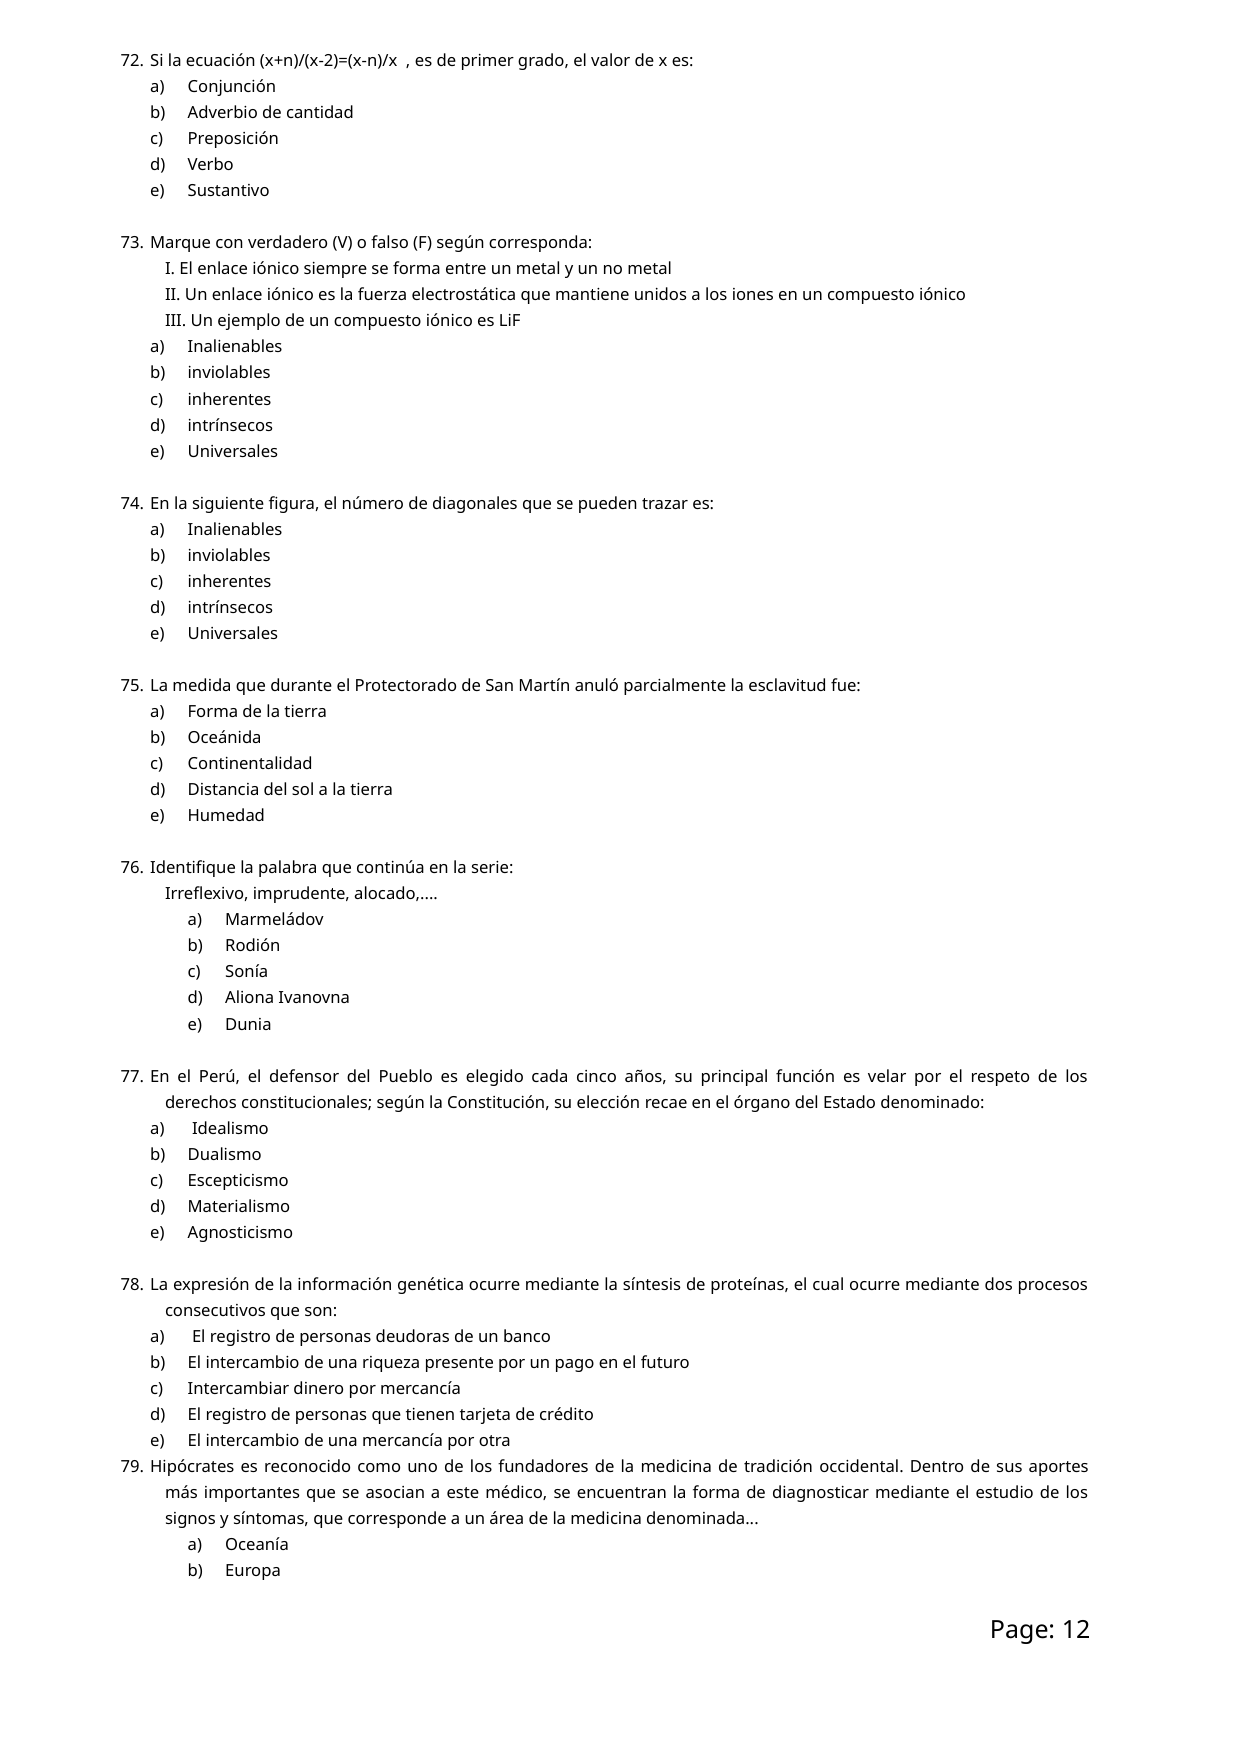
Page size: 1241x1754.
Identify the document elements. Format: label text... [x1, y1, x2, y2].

list Inalienables [150, 517, 1090, 540]
list inherentes [150, 569, 1090, 592]
list I. El enlace iónico siempre se forma entre un metal y un no metal [165, 257, 1090, 279]
list El intercambio de una riqueza presente por un pago en el futuro [150, 1351, 1090, 1373]
list El registro de personas deudoras de un banco [150, 1324, 1090, 1347]
list Inalienables [150, 335, 1090, 358]
list Humedad [150, 804, 1090, 826]
list Oceánida [150, 726, 1090, 748]
list inviolables [150, 543, 1090, 566]
list Preposición [150, 127, 1090, 149]
list En la siguiente figura, el número de diagonales que se pueden trazar es: [120, 491, 1090, 514]
list II. Un enlace iónico es la fuerza electrostática que mantiene unidos a los iones en un compuesto iónico [165, 283, 1090, 306]
list Adverbio de cantidad [150, 101, 1090, 123]
list Identifique la palabra que continúa en la serie: [120, 856, 1090, 878]
list Universales [150, 439, 1090, 462]
list Hipócrates es reconocido como uno de los fundadores de la medicina de tradición occidental. Dentro de sus aportes más importantes que se asocian a este médico, se encuentran la forma de diagnosticar mediante el estudio de los signos y síntomas, que corresponde a un área de la medicina denominada... [120, 1455, 1090, 1529]
list En el Perú, el defensor del Pueblo es elegido cada cinco años, su principal función es velar por el respeto de los derechos constitucionales; según la Constitución, su elección recae en el órgano del Estado denominado: [120, 1064, 1090, 1113]
list Escepticismo [150, 1168, 1090, 1191]
list intrínsecos [150, 413, 1090, 436]
list intrínsecos [150, 595, 1090, 618]
list Materialismo [150, 1194, 1090, 1217]
list Rodión [187, 934, 1090, 957]
list Distancia del sol a la tierra [150, 778, 1090, 800]
list Aliona Ivanovna [187, 986, 1090, 1009]
list Sonía [187, 960, 1090, 983]
list Oceanía [187, 1533, 1090, 1556]
list Dualismo [150, 1142, 1090, 1165]
list El registro de personas que tienen tarjeta de crédito [150, 1403, 1090, 1425]
list Forma de la tierra [150, 699, 1090, 722]
list Agnosticismo [150, 1220, 1090, 1243]
list Universales [150, 621, 1090, 644]
list Verbo [150, 153, 1090, 175]
list inherentes [150, 387, 1090, 410]
list Conjunción [150, 74, 1090, 97]
list Marque con verdadero (V) o falso (F) según corresponda: [120, 231, 1090, 253]
list Continentalidad [150, 752, 1090, 774]
list Irreflexivo, imprudente, alocado,.... [165, 882, 1090, 904]
list La medida que durante el Protectorado de San Martín anuló parcialmente la esclavitud fue: [120, 673, 1090, 696]
list Marmeládov [187, 908, 1090, 931]
list inviolables [150, 361, 1090, 384]
list Europa [187, 1559, 1090, 1582]
list Idealismo [150, 1116, 1090, 1139]
list La expresión de la información genética ocurre mediante la síntesis de proteínas, el cual ocurre mediante dos procesos consecutivos que son: [120, 1272, 1090, 1321]
list El intercambio de una mercancía por otra [150, 1429, 1090, 1451]
list Sustantivo [150, 179, 1090, 201]
list III. Un ejemplo de un compuesto iónico es LiF [165, 309, 1090, 332]
list Dunia [187, 1012, 1090, 1035]
list Intercambiar dinero por mercancía [150, 1377, 1090, 1399]
list Si la ecuación (x+n)/(x-2)=(x-n)/x , es de primer grado, el valor de x es: [120, 48, 1090, 71]
